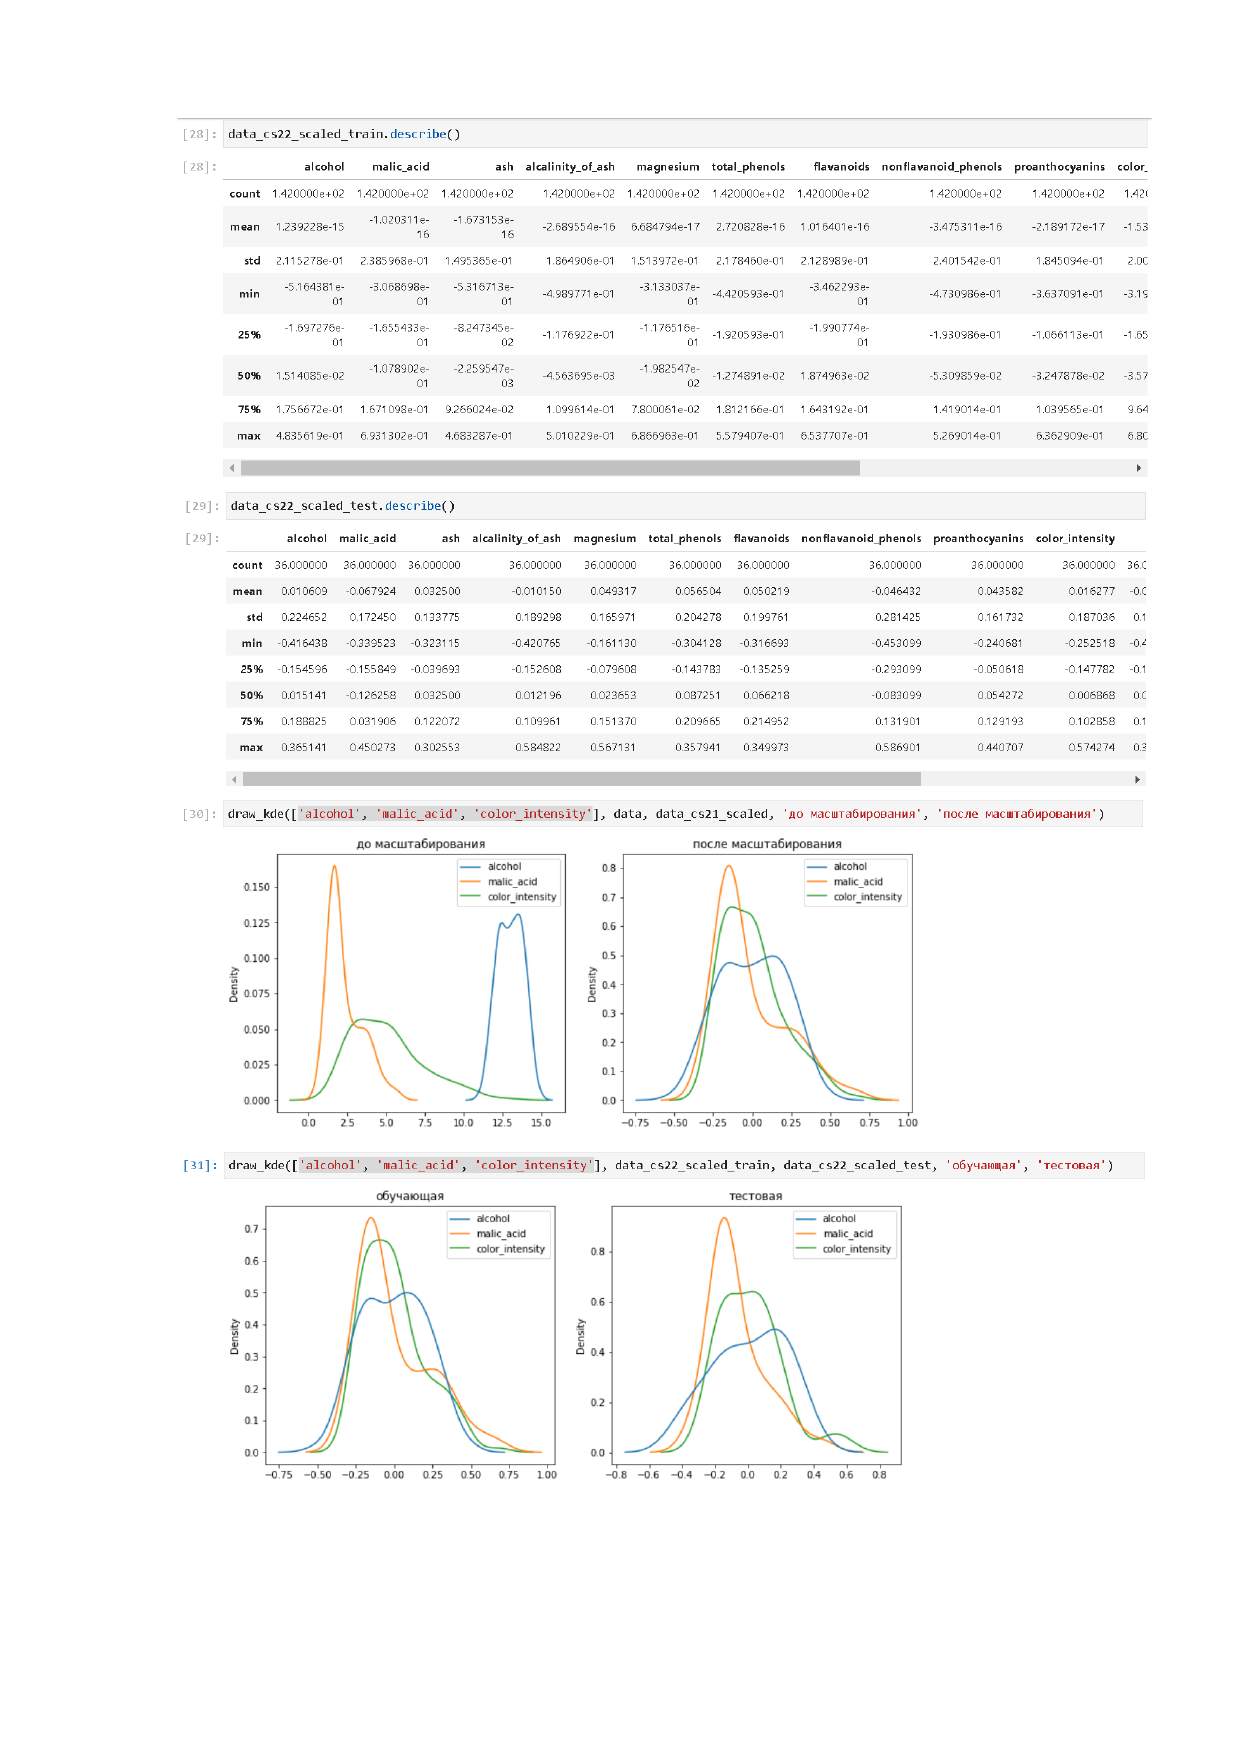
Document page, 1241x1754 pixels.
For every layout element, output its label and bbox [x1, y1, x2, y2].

picture [177, 487, 1152, 786]
picture [177, 1145, 1152, 1495]
picture [177, 118, 1152, 480]
picture [177, 793, 1152, 1138]
